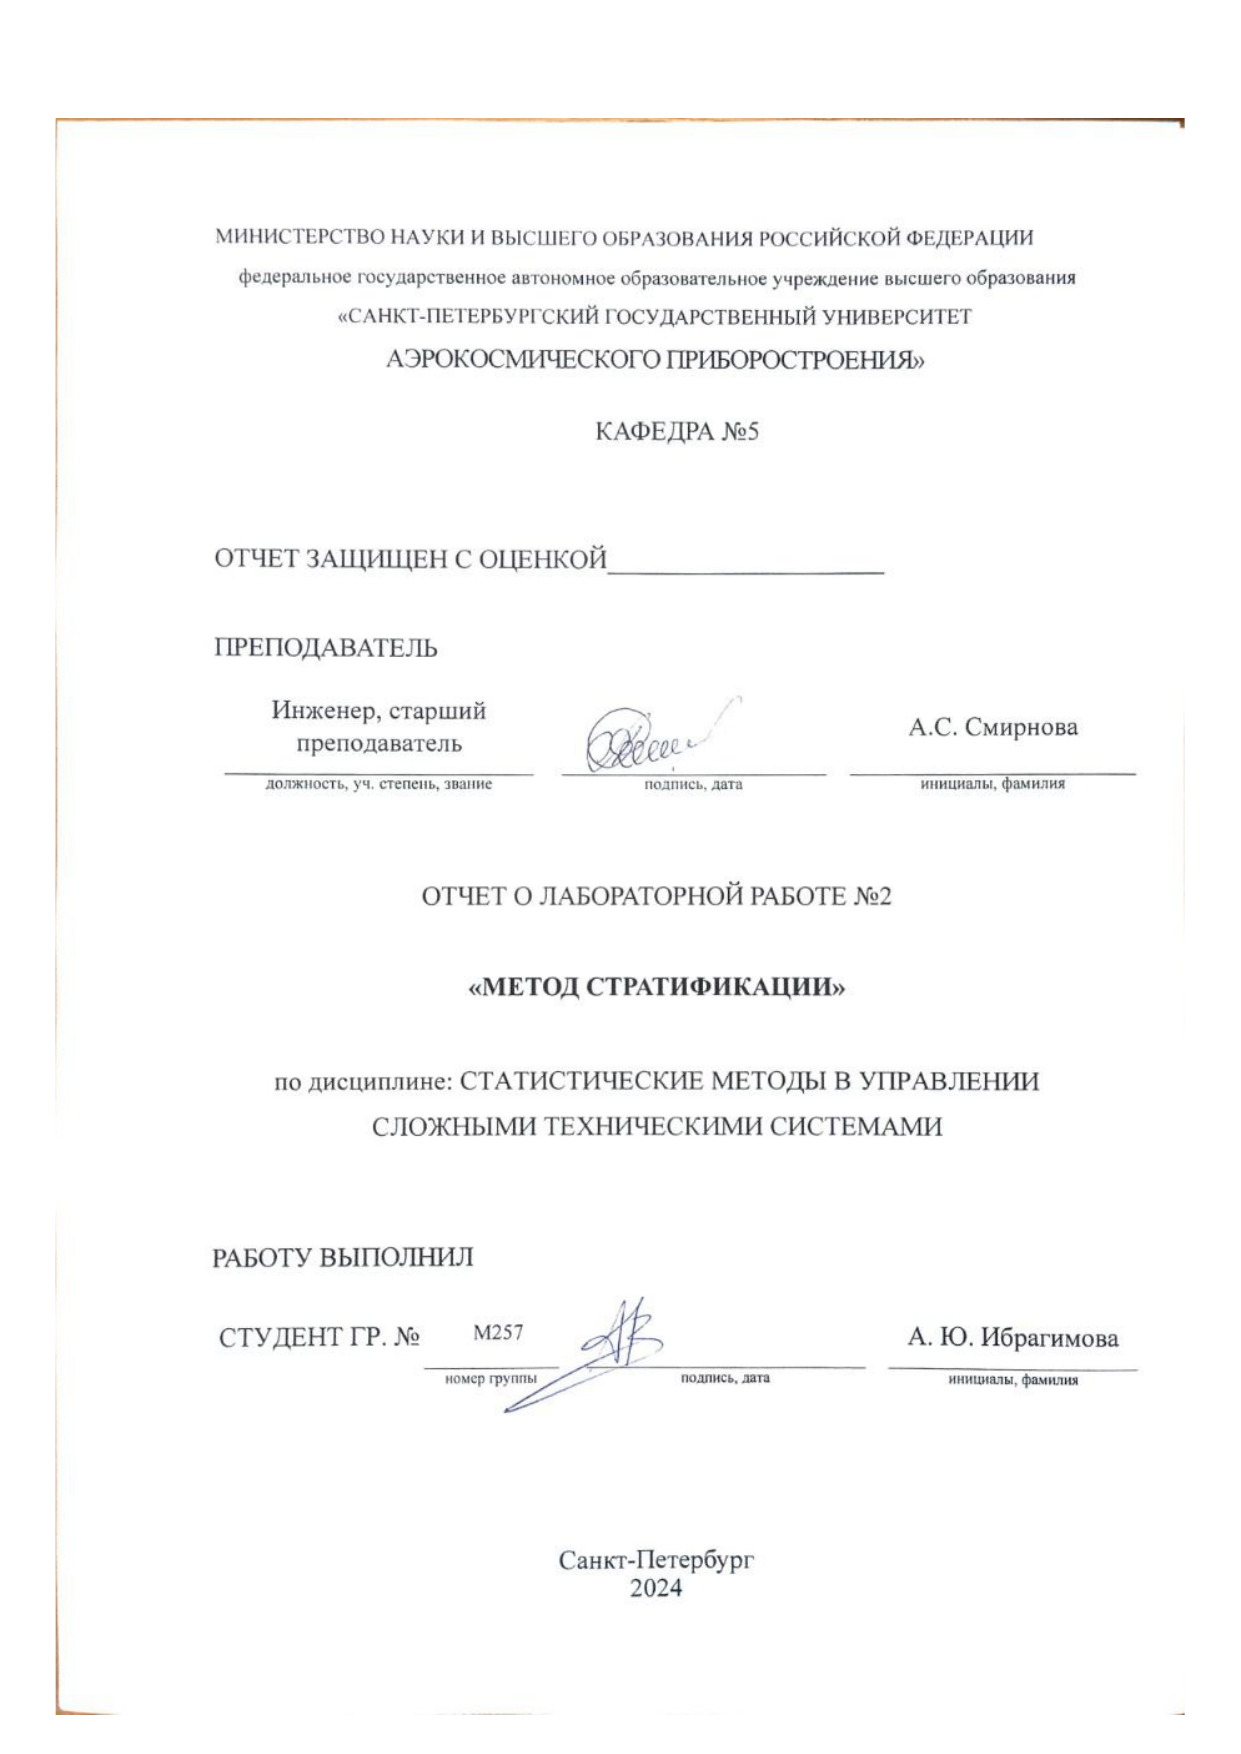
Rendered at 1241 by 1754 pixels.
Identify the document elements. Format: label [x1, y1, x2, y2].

picture [55, 118, 1185, 1715]
